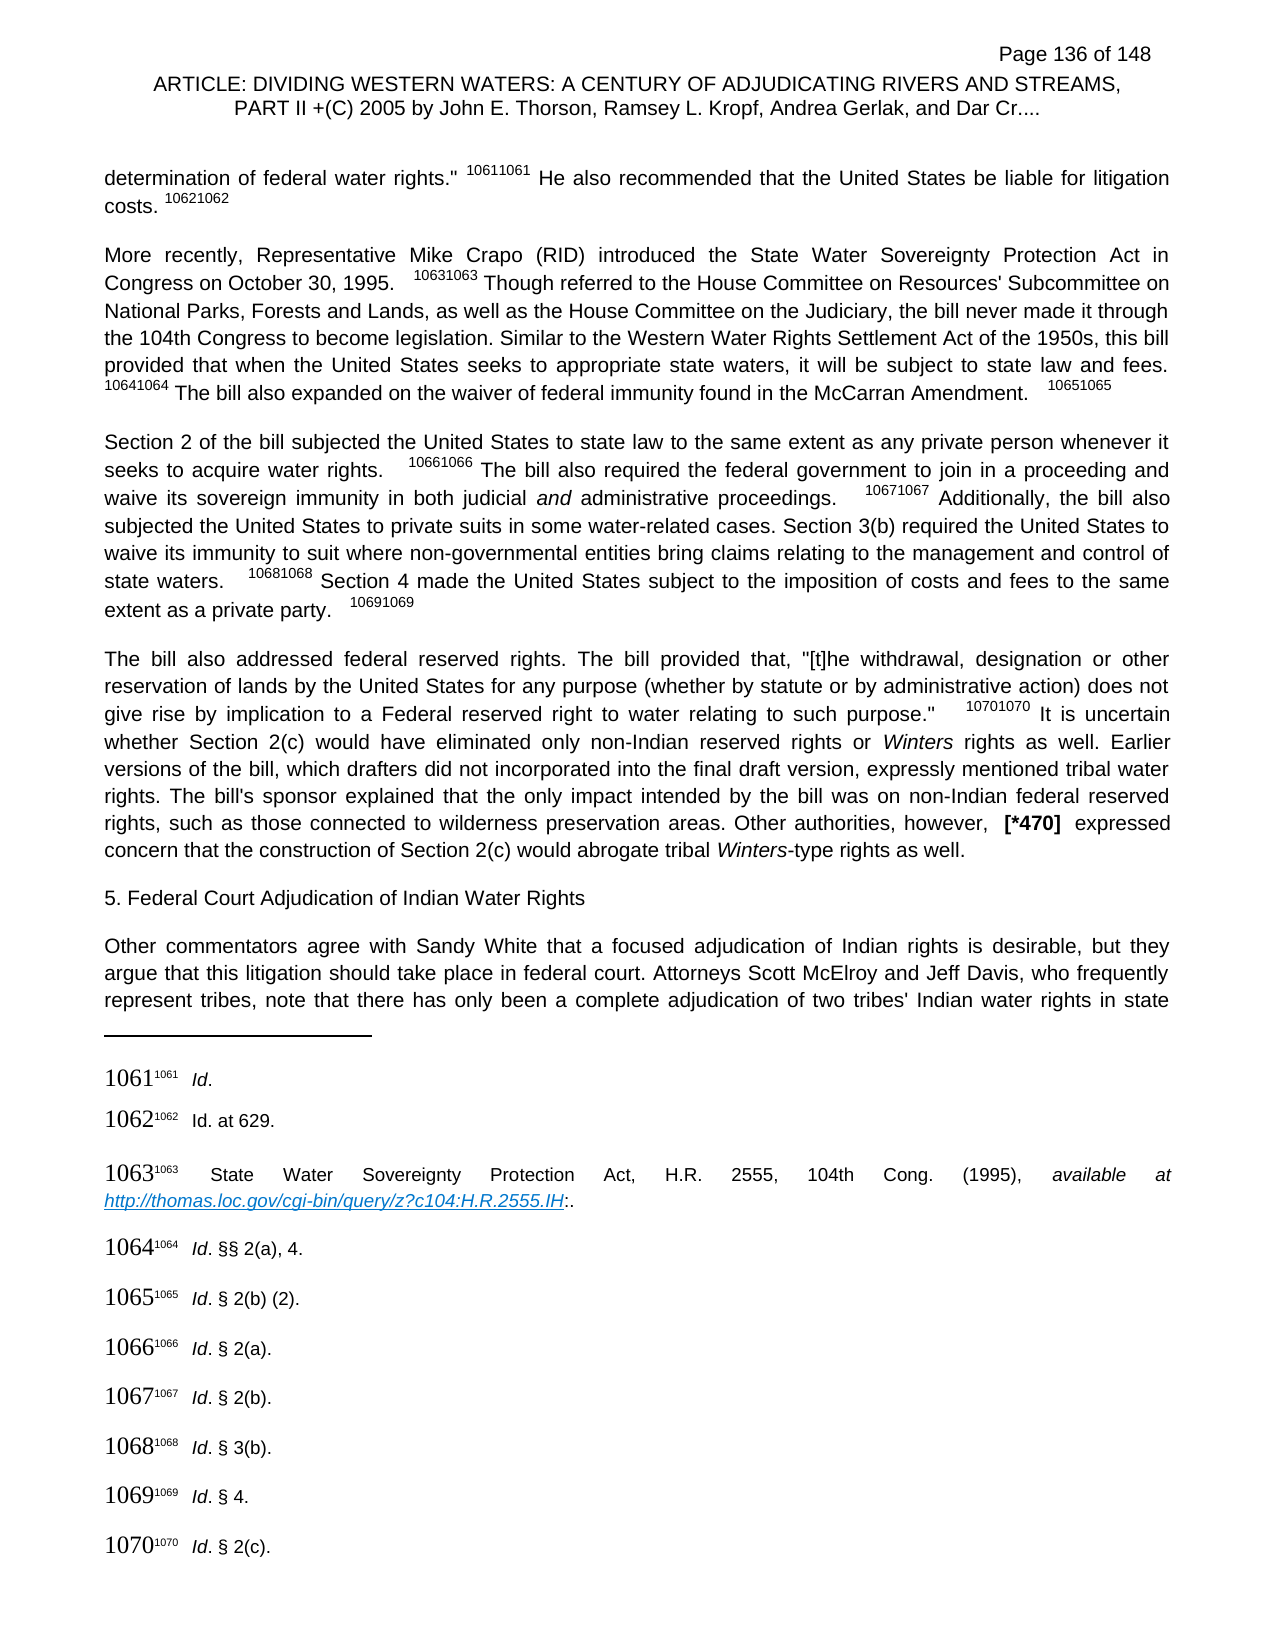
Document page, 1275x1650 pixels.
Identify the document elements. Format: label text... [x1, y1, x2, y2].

text More recently, Representative Mike Crapo (RID) introduced the State Water Sovereignty Protection Act in Congress on October 30, 1995. 1063 Though referred to the House Committee on Resources' Subcommittee on National Parks, Forests and Lands, as well as the House Committee on the Judiciary, the bill never made it through the 104th Congress to become legislation. Similar to the Western Water Rights Settlement Act of the 1950s, this bill provided that when the United States seeks to appropriate state waters, it will be subject to state law and fees. 1064 The bill also expanded on the waiver of federal immunity found in the McCarran Amendment. 1065 [104, 240, 1171, 406]
text White also argued for narrowing the general or comprehensive requirements, believing that such requirements increase the complexity of the adjudication. 1060 He proposed to amend the McCarran Amendment to allow a focused determination of federal water rights, as "the [*469] result would be a very clean and straight-forward determination of federal water rights." 1061 He also recommended that the United States be liable for litigation costs. 1062 [104, 161, 1171, 219]
text 5. Federal Court Adjudication of Indian Water Rights [104, 883, 1171, 910]
text Section 2 of the bill subjected the United States to state law to the same extent as any private person whenever it seeks to acquire water rights. 1066 The bill also required the federal government to join in a proceeding and waive its sovereign immunity in both judicial and administrative proceedings. 1067 Additionally, the bill also subjected the United States to private suits in some water-related cases. Section 3(b) required the United States to waive its immunity to suit where non-governmental entities bring claims relating to the management and control of state waters. 1068 Section 4 made the United States subject to the imposition of costs and fees to the same extent as a private party. 1069 [104, 426, 1171, 623]
text The bill also addressed federal reserved rights. The bill provided that, "[t]he withdrawal, designation or other reservation of lands by the United States for any purpose (whether by statute or by administrative action) does not give rise by implication to a Federal reserved right to water relating to such purpose." 1070 It is uncertain whether Section 2(c) would have eliminated only non-Indian reserved rights or Winters rights as well. Earlier versions of the bill, which drafters did not incorporated into the final draft version, expressly mentioned tribal water rights. The bill's sponsor explained that the only impact intended by the bill was on non-Indian federal reserved rights, such as those connected to wilderness preservation areas. Other authorities, however, [*470] expressed concern that the construction of Section 2(c) would abrogate tribal Winters-type rights as well. [104, 643, 1171, 862]
text Other commentators agree with Sandy White that a focused adjudication of Indian rights is desirable, but they argue that this litigation should take place in federal court. Attorneys Scott McElroy and Jeff Davis, who frequently represent tribes, note that there has only been a complete adjudication of two tribes' Indian water rights in state court in the twenty-year period since the Supreme Court recognized state court jurisdiction over these rights. 1071 They agree that such quantification is necessary because "[w]ithout such quantification, tribes face the risk that non-Indian reliance on the use of water to which the tribes are rightfully entitled will ultimately defeat tribal uses." 1072 They believe that the adjudication of these tribal rights can proceed more expeditiously and fairly in federal court. 1073 [104, 931, 1171, 1012]
